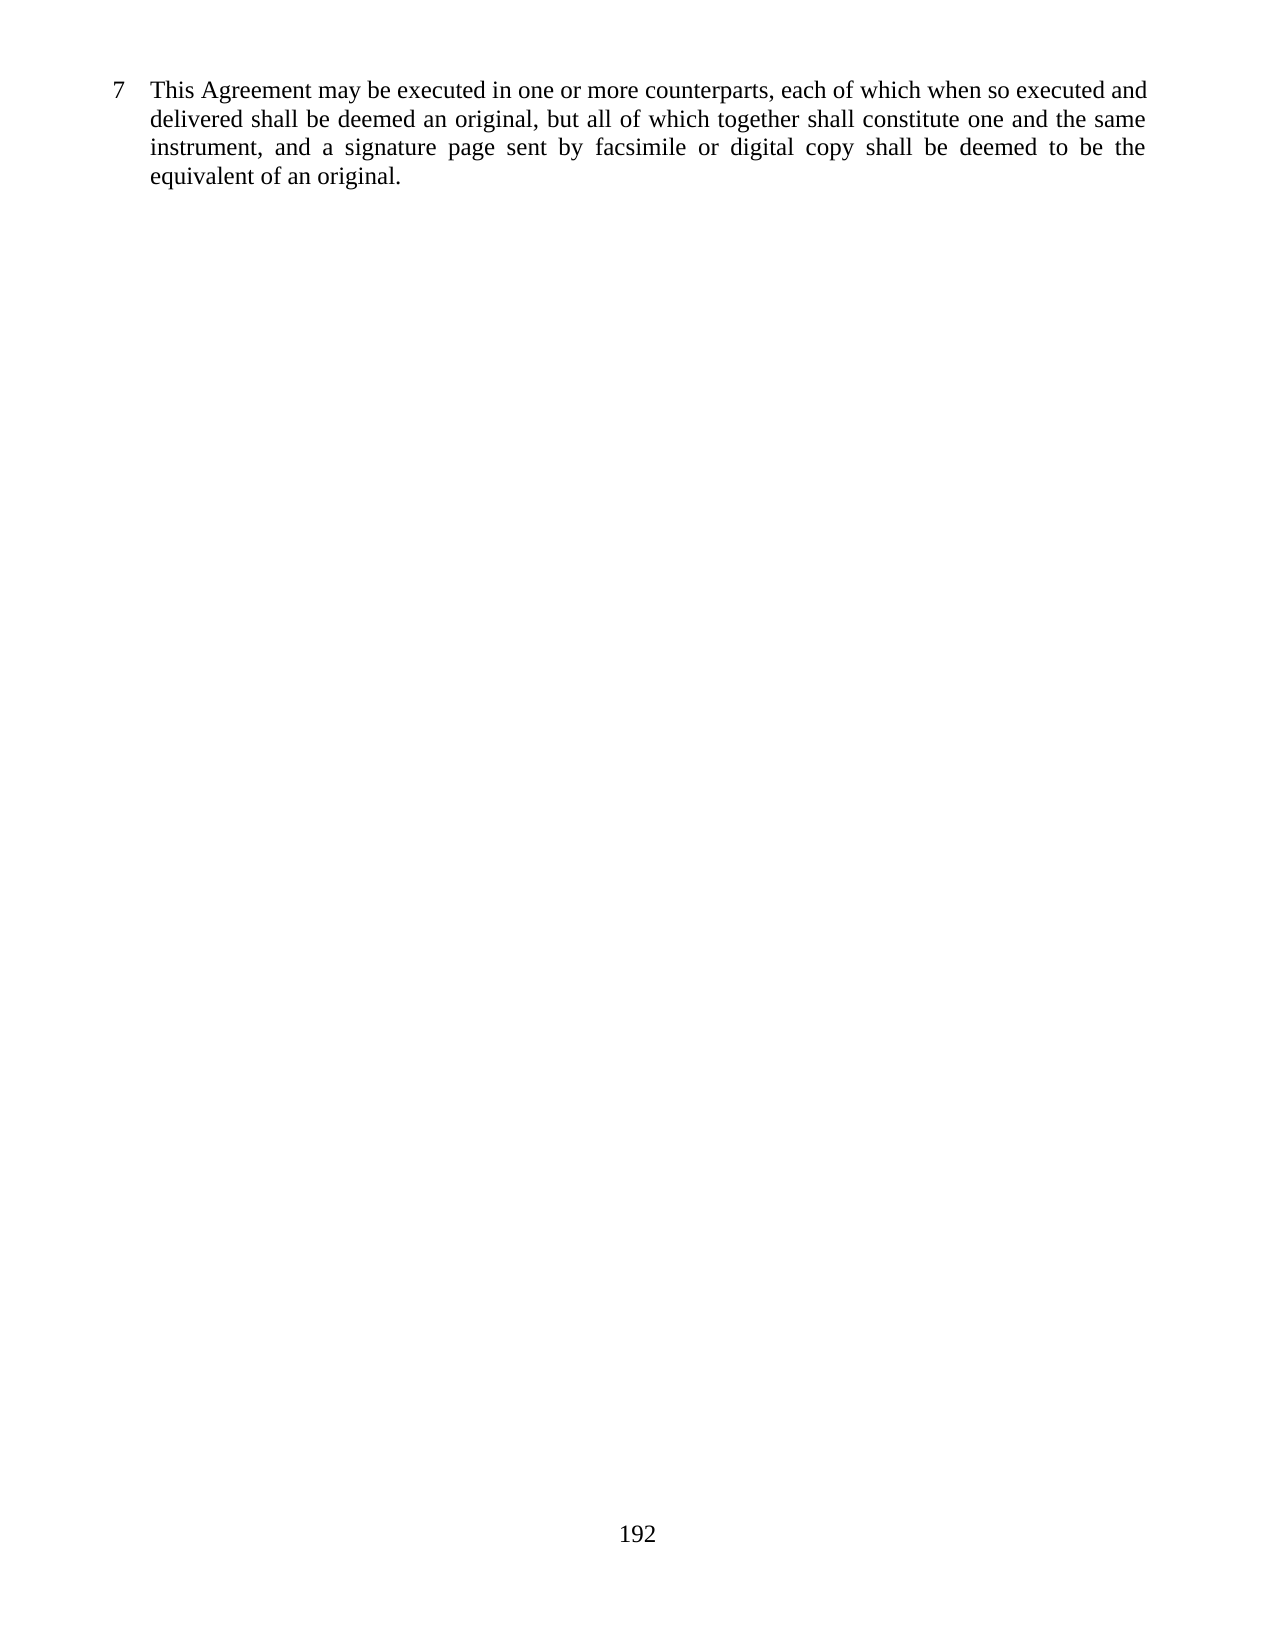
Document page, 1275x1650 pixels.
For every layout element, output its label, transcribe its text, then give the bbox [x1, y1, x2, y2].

list This Agreement may be executed in one or more counterparts, each of which when so executed and delivered shall be deemed an original, but all of which together shall constitute one and the same instrument, and a signature page sent by facsimile or digital copy shall be deemed to be the equivalent of an original. [112, 75, 1148, 190]
